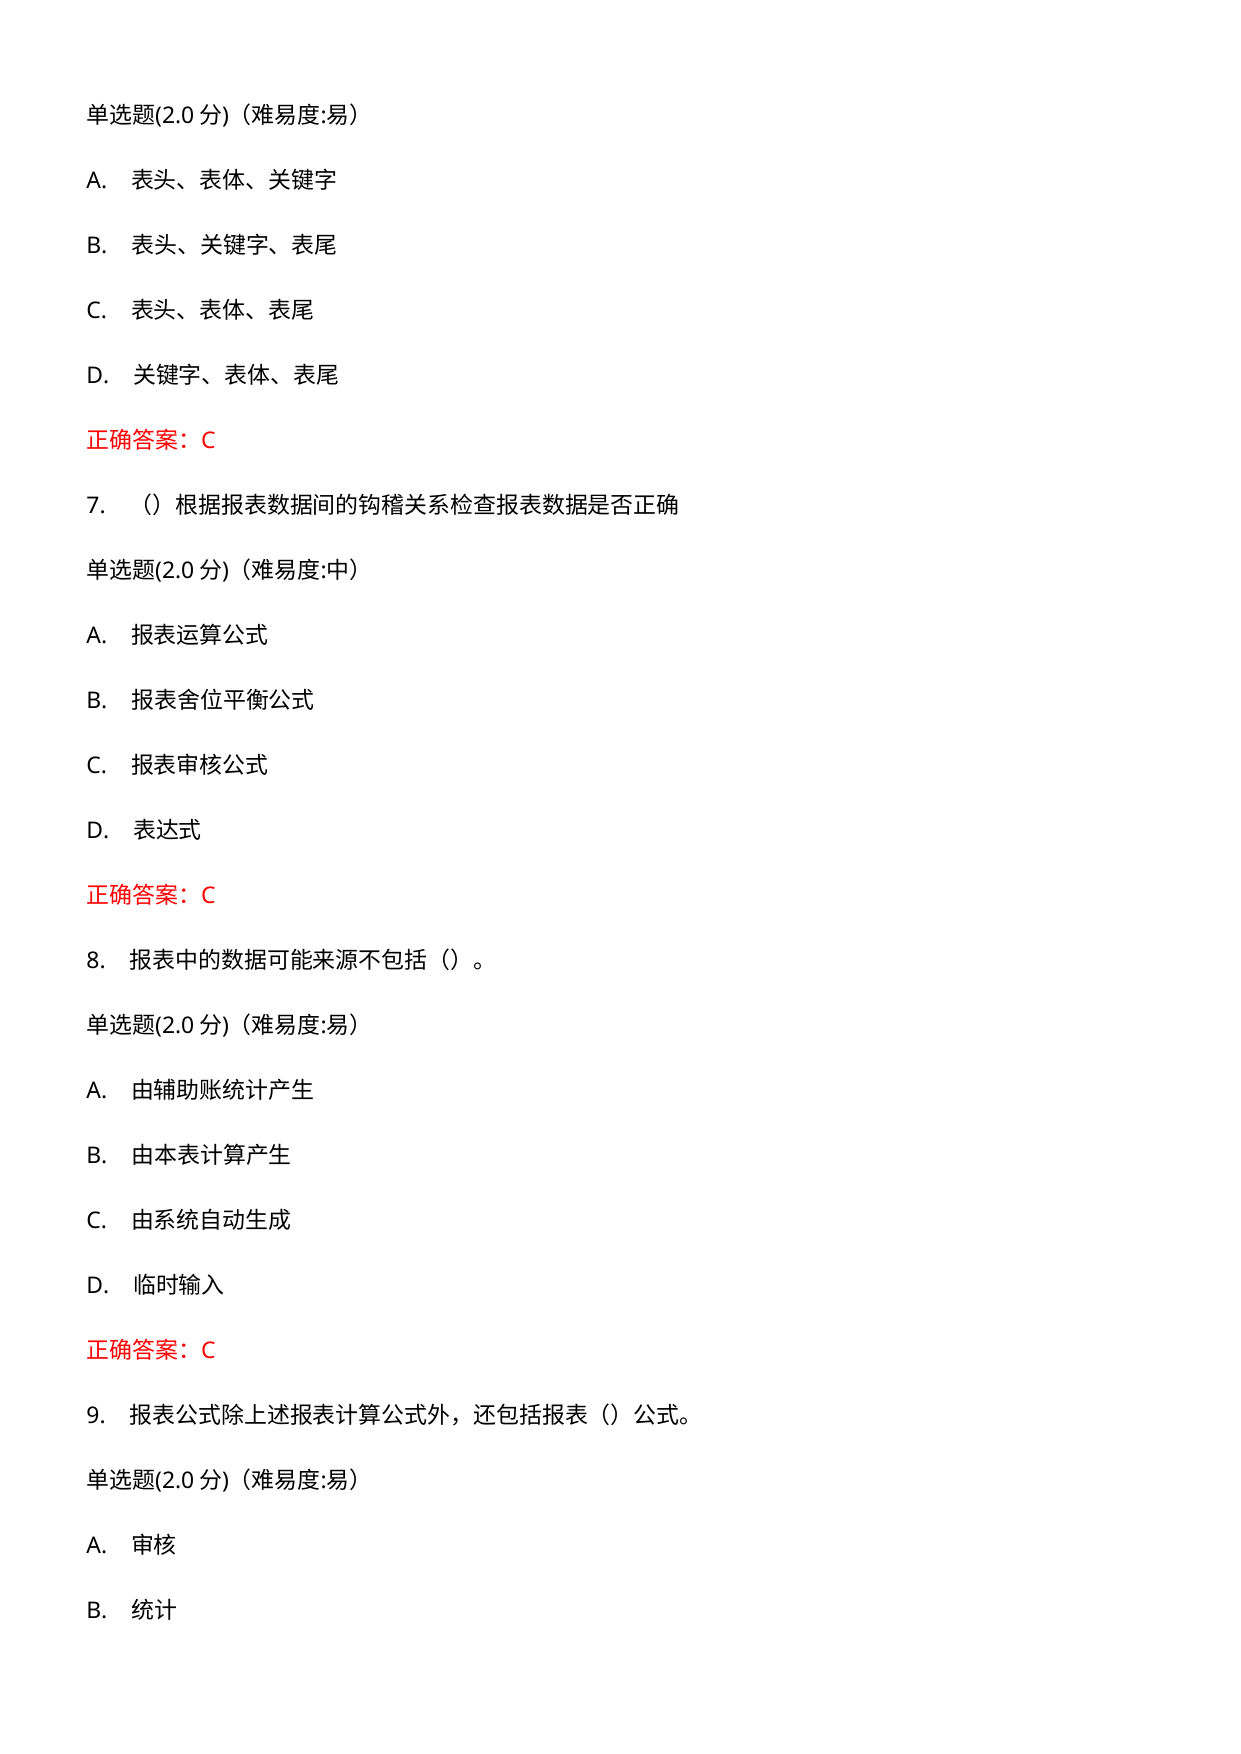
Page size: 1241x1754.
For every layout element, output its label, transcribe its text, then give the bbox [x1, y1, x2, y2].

table_cell A. 表头、表体、关键字 [75, 146, 1104, 211]
table_cell B. 统计 [75, 1576, 1104, 1641]
table_cell C. 由系统自动生成 [75, 1186, 1104, 1251]
table_cell B. 报表舍位平衡公式 [75, 666, 1104, 731]
table_cell C. 报表审核公式 [75, 731, 1104, 796]
table_cell 正确答案：C [75, 861, 1104, 926]
table_cell A. 审核 [75, 1511, 1104, 1576]
table_cell 8. 报表中的数据可能来源不包括（）。 [75, 926, 1104, 991]
table_cell A. 由辅助账统计产生 [75, 1056, 1104, 1121]
table_cell D. 临时输入 [75, 1251, 1104, 1316]
table_cell 单选题(2.0分)（难易度:易） [75, 81, 1104, 146]
table_cell 单选题(2.0分)（难易度:易） [75, 1446, 1104, 1511]
table_cell B. 由本表计算产生 [75, 1121, 1104, 1186]
table_cell 单选题(2.0分)（难易度:中） [75, 536, 1104, 601]
table_cell 7. （）根据报表数据间的钩稽关系检查报表数据是否正确 [75, 471, 1104, 536]
table_cell D. 关键字、表体、表尾 [75, 341, 1104, 406]
table_cell A. 报表运算公式 [75, 601, 1104, 666]
table_cell 正确答案：C [75, 1316, 1104, 1381]
table_cell 正确答案：C [75, 406, 1104, 471]
table_cell B. 表头、关键字、表尾 [75, 211, 1104, 276]
table_cell C. 表头、表体、表尾 [75, 276, 1104, 341]
table_cell D. 表达式 [75, 796, 1104, 861]
table_cell 单选题(2.0分)（难易度:易） [75, 991, 1104, 1056]
table_cell 9. 报表公式除上述报表计算公式外，还包括报表（）公式。 [75, 1381, 1104, 1446]
